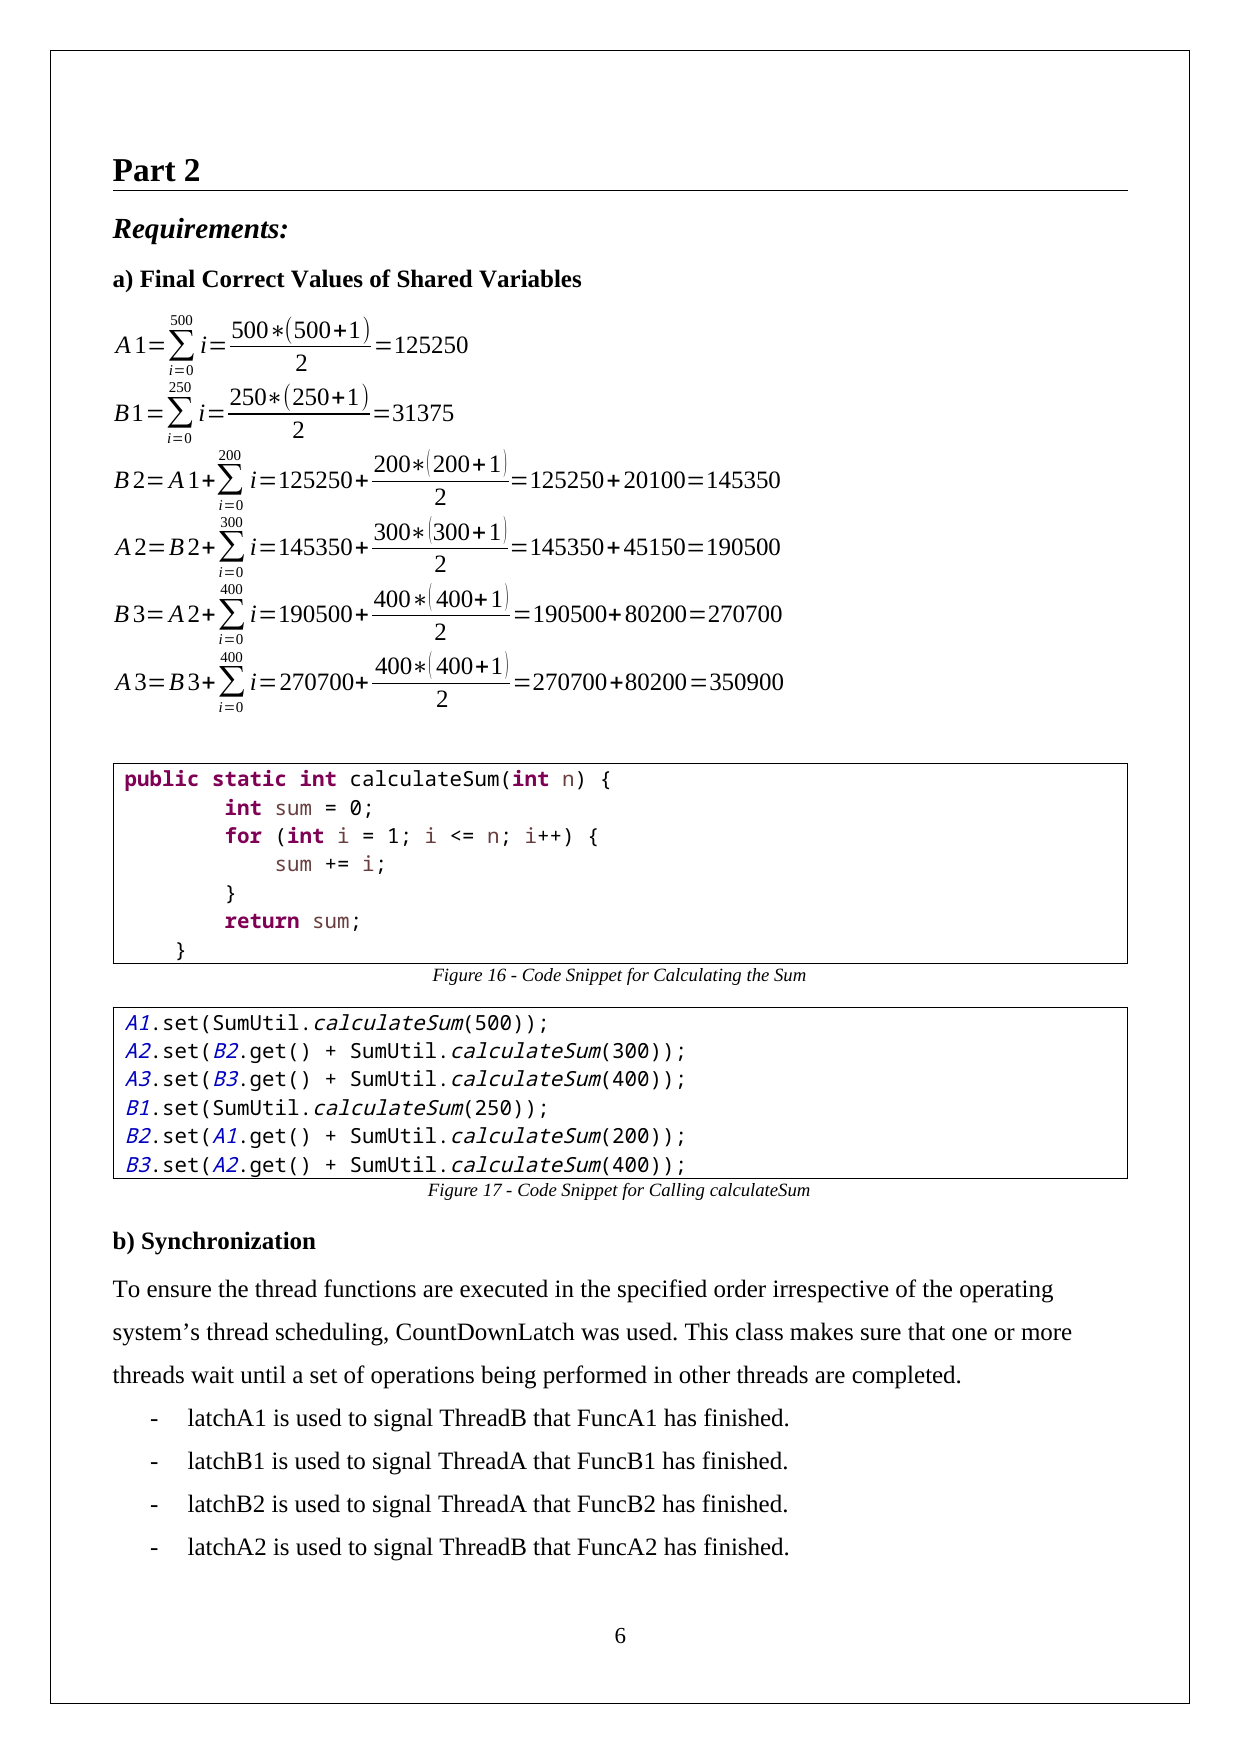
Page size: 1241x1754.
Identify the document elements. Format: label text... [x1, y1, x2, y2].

text Figure 17 - Code Snippet for Calling calculateSum [112, 1179, 1128, 1201]
table_header A1.set(SumUtil.calculateSum(500)); A2.set(B2.get() + SumUtil.calculateSum(300)); A3.set(B3.get() + SumUtil.calculateSum(400)); B1.set(SumUtil.calculateSum(250)); B2.set(A1.get() + SumUtil.calculateSum(200)); B3.set(A2.get() + SumUtil.calculateSum(400)); [114, 1008, 1127, 1178]
text Figure 16 - Code Snippet for Calculating the Sum [112, 964, 1128, 986]
text Requirements: [112, 211, 1128, 245]
text a) Final Correct Values of Shared Variables [112, 264, 1128, 293]
list latchB2 is used to signal ThreadA that FuncB2 has finished. [150, 1489, 1128, 1518]
text Part 2 [112, 150, 1128, 191]
text b) Synchronization [112, 1226, 1128, 1255]
list latchA2 is used to signal ThreadB that FuncA2 has finished. [150, 1532, 1128, 1561]
text To ensure the thread functions are executed in the specified order irrespective of the operating system’s thread scheduling, CountDownLatch was used. This class makes sure that one or more threads wait until a set of operations being performed in other threads are completed. [112, 1274, 1128, 1389]
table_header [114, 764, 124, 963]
list latchB1 is used to signal ThreadA that FuncB1 has finished. [150, 1446, 1128, 1475]
list latchA1 is used to signal ThreadB that FuncA1 has finished. [150, 1403, 1128, 1432]
